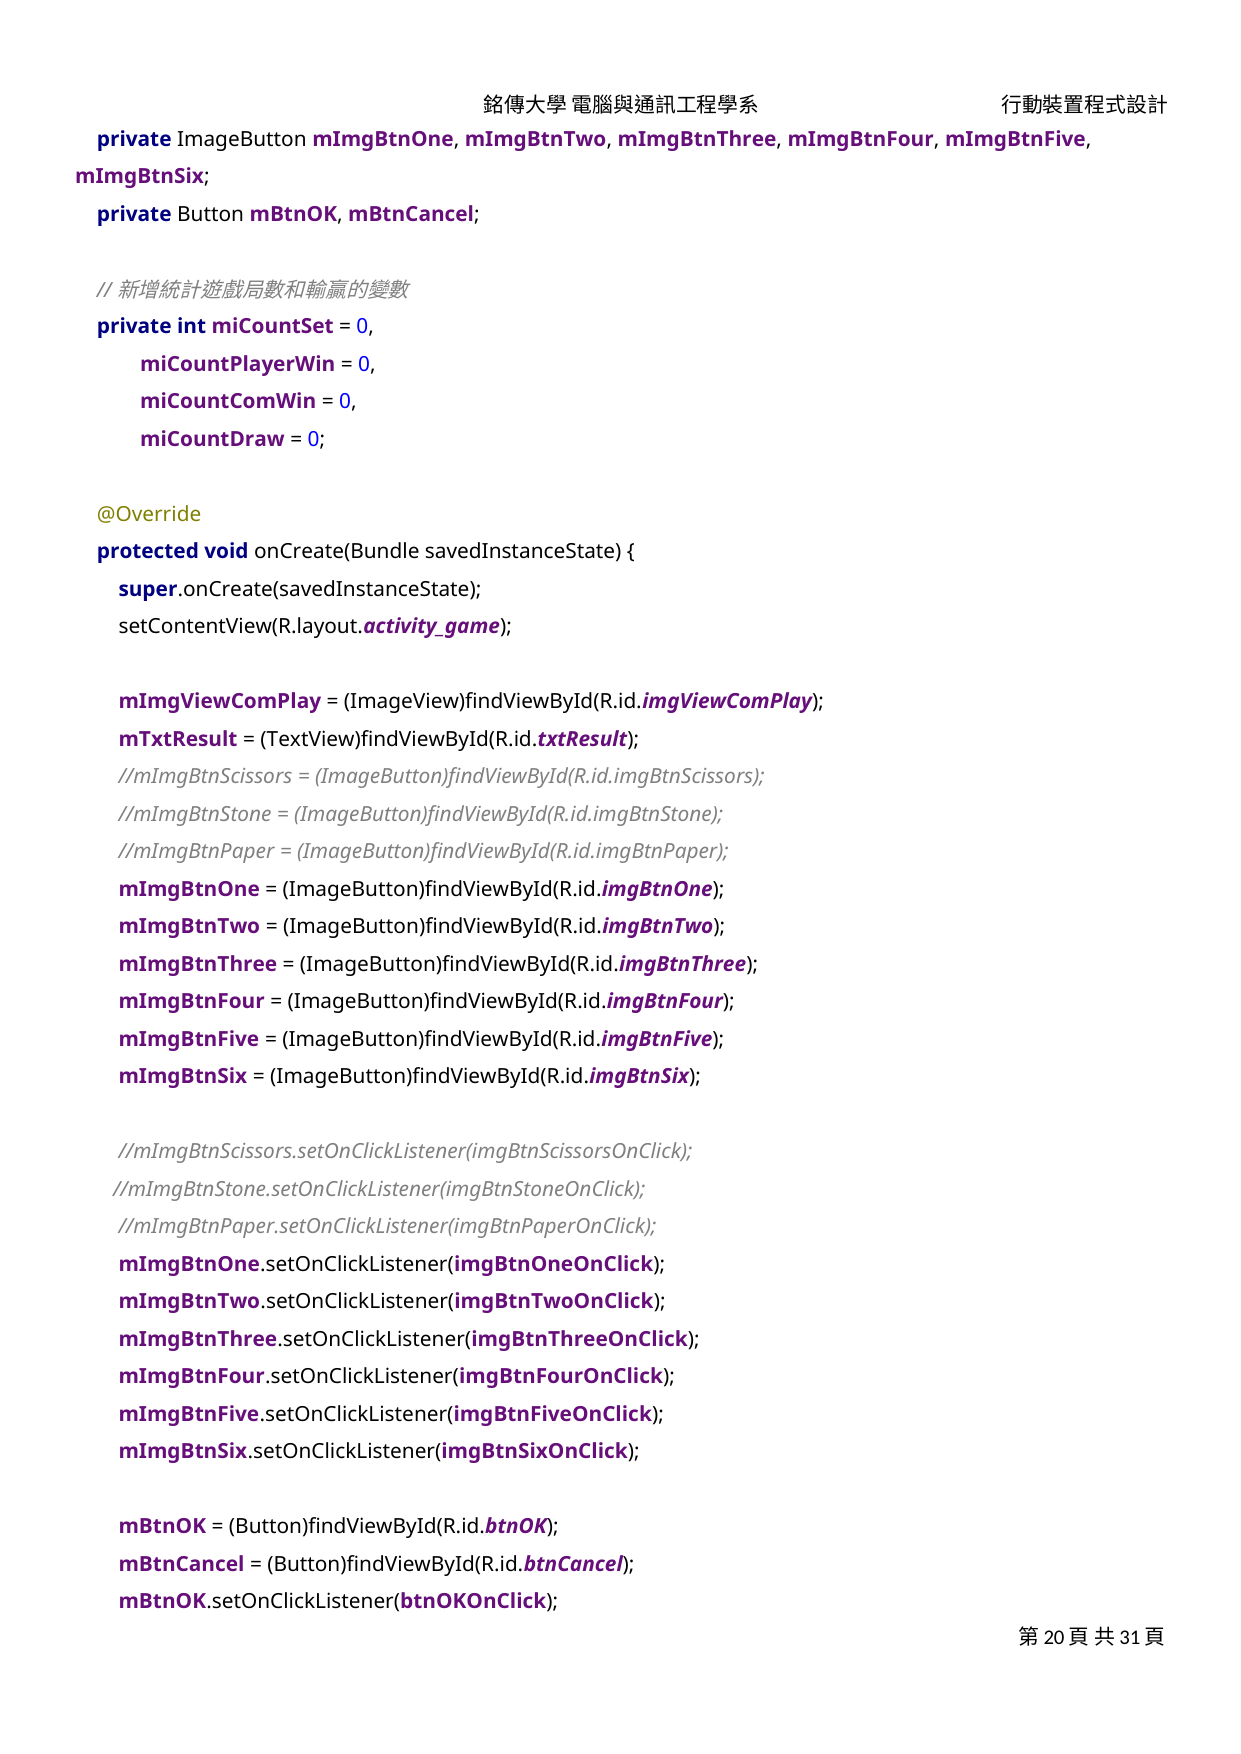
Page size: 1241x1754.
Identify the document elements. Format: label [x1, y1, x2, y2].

text [75, 119, 1165, 1619]
